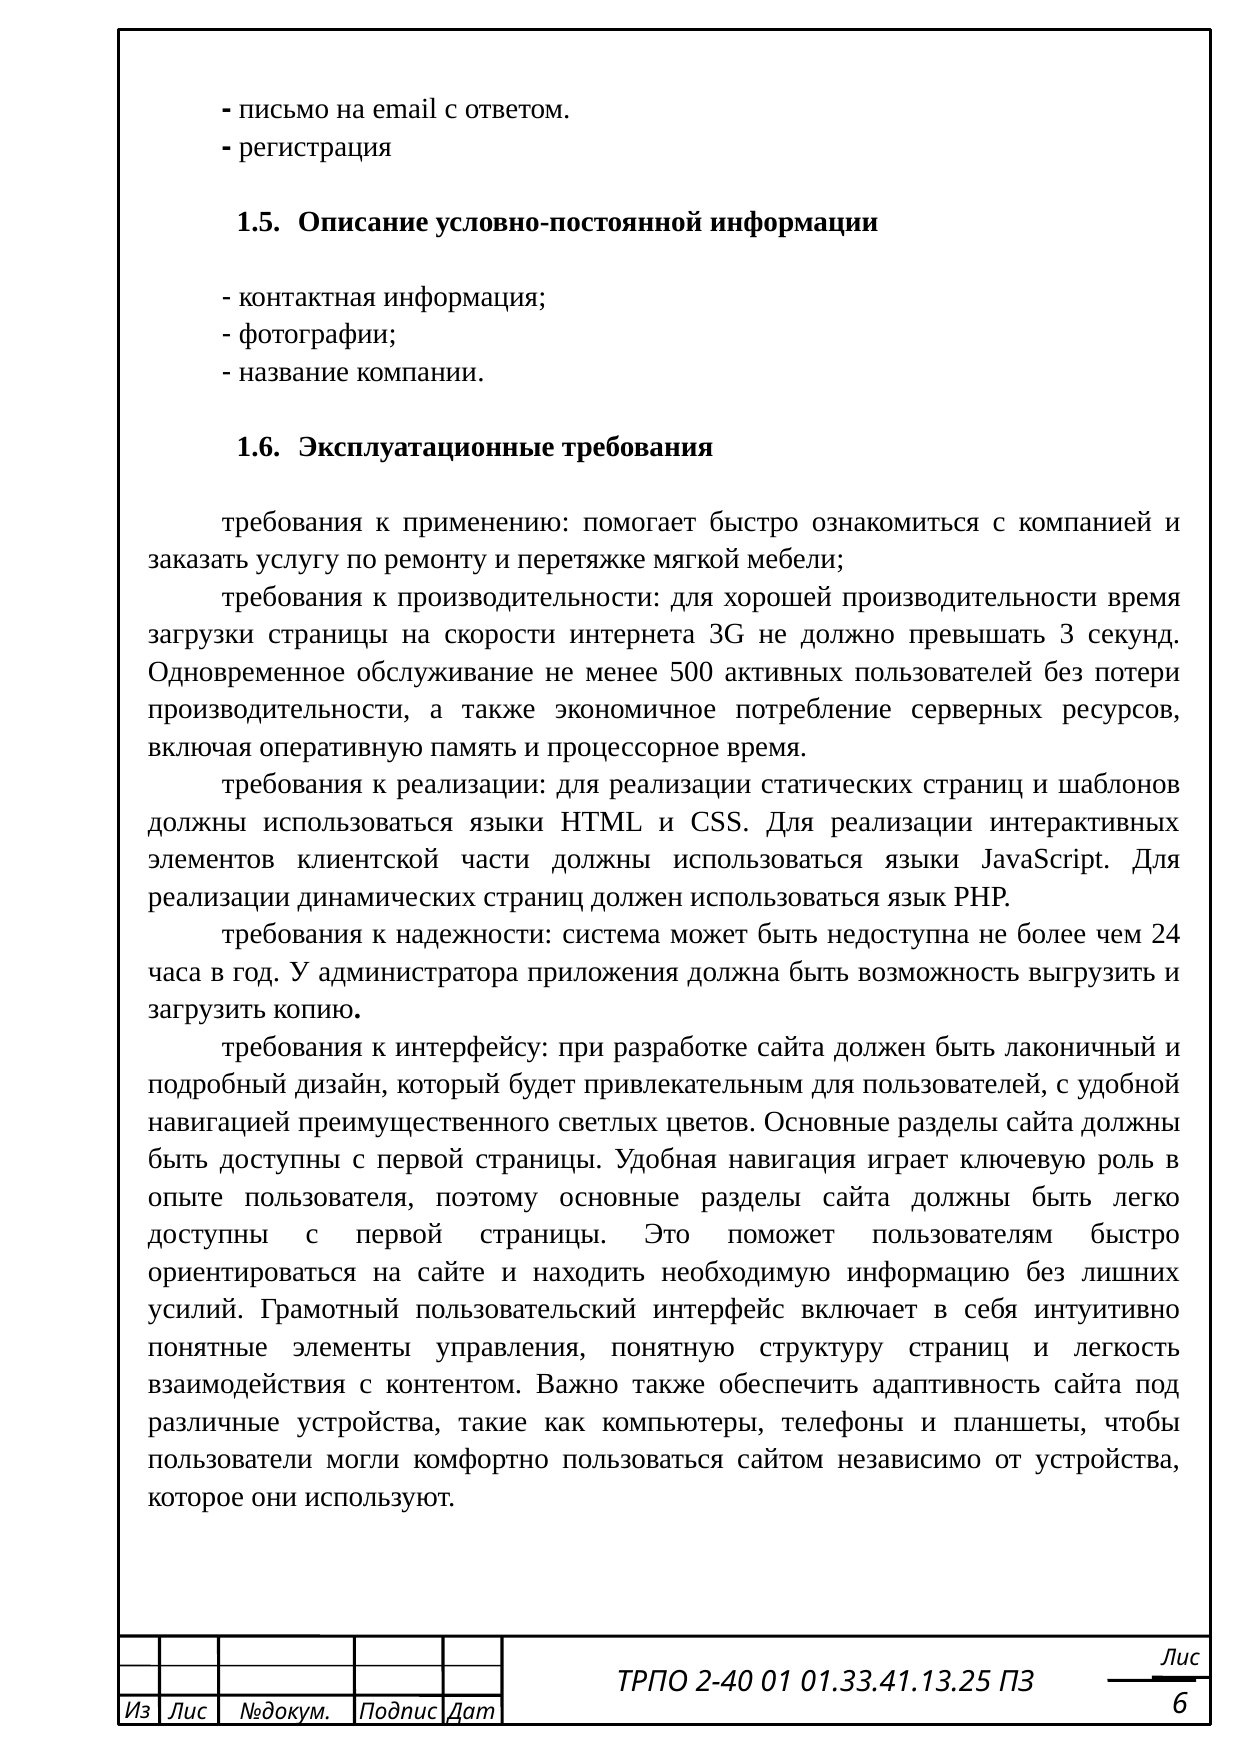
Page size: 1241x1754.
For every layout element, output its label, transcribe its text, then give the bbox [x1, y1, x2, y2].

text требования к интерфейсу: при разработке сайта должен быть лаконичный и подробный дизайн, который будет привлекательным для пользователей, с удобной навигацией преимущественного светлых цветов. Основные разделы сайта должны быть доступны с первой страницы. Удобная навигация играет ключевую роль в опыте пользователя, поэтому основные разделы сайта должны быть легко доступны с первой страницы. Это поможет пользователям быстро ориентироваться на сайте и находить необходимую информацию без лишних усилий. Грамотный пользовательский интерфейс включает в себя интуитивно понятные элементы управления, понятную структуру страниц и легкость взаимодействия с контентом. Важно также обеспечить адаптивность сайта под различные устройства, такие как компьютеры, телефоны и планшеты, чтобы пользователи могли комфортно пользоваться сайтом независимо от устройства, которое они используют. [148, 1026, 1181, 1514]
list письмо на email с ответом. [148, 89, 1181, 126]
text требования к производительности: для хорошей производительности время загрузки страницы на скорости интернета 3G не должно превышать 3 секунд. Одновременное обслуживание не менее 500 активных пользователей без потери производительности, а также экономичное потребление серверных ресурсов, включая оперативную память и процессорное время. [148, 576, 1181, 764]
text требования к надежности: система может быть недоступна не более чем 24 часа в год. У администратора приложения должна быть возможность выгрузить и загрузить копию. [148, 914, 1181, 1026]
text требования к реализации: для реализации статических страниц и шаблонов должны использоваться языки HTML и CSS. Для реализации интерактивных элементов клиентской части должны использоваться языки JavaScript. Для реализации динамических страниц должен использоваться язык PHP. [148, 764, 1181, 914]
list контактная информация; [148, 276, 1181, 314]
list регистрация [148, 126, 1181, 164]
list фотографии; [148, 314, 1181, 351]
list Эксплуатационные требования [163, 426, 1181, 464]
text требования к применению: помогает быстро ознакомиться с компанией и заказать услугу по ремонту и перетяжке мягкой мебели; [148, 501, 1181, 576]
list Описание условно-постоянной информации [163, 201, 1181, 239]
list название компании. [148, 351, 1181, 389]
